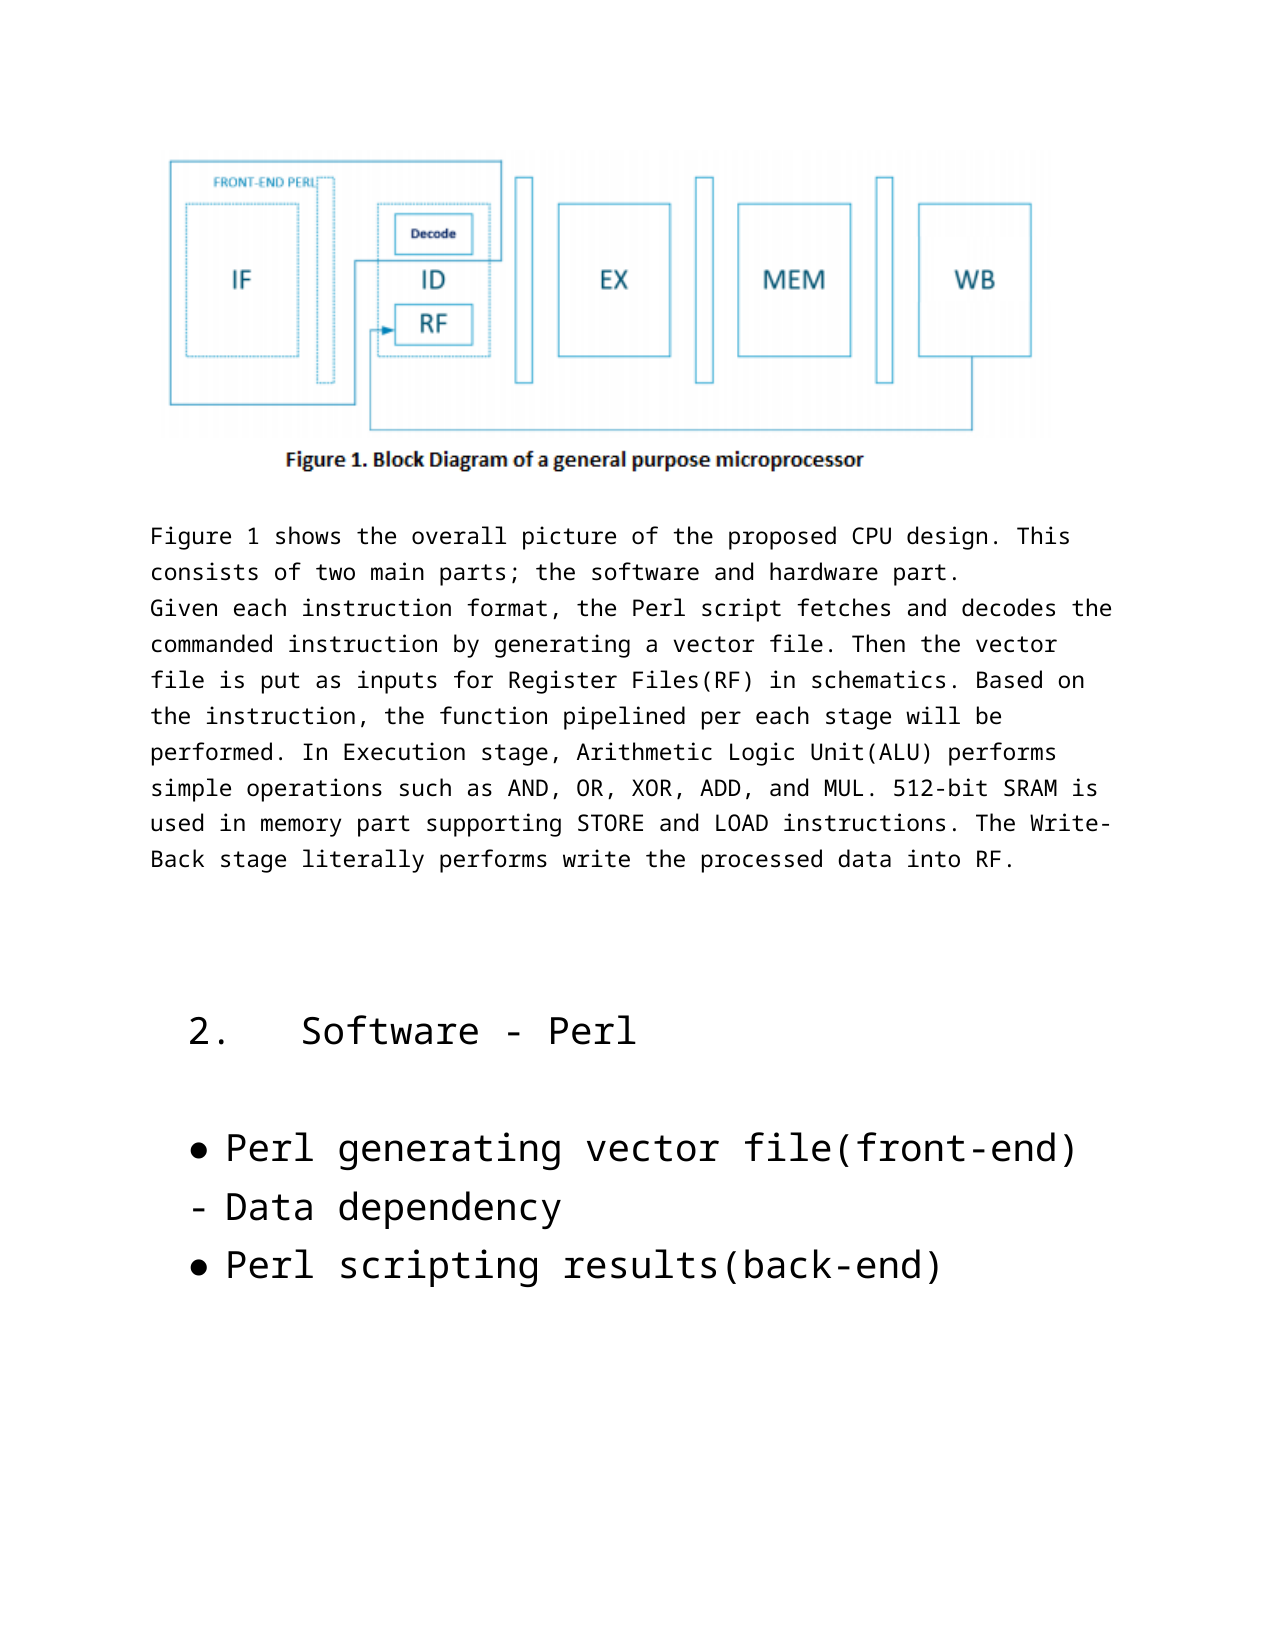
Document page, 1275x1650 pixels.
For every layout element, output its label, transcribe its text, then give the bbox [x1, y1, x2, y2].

list Perl generating vector file(front-end) [187, 1121, 1125, 1172]
list Data dependency [187, 1180, 1125, 1231]
text Given each instruction format, the Perl script fetches and decodes the commanded instruction by generating a vector file. Then the vector file is put as inputs for Register Files(RF) in schematics. Based on the instruction, the function pipelined per each stage will be performed. In Execution stage, Arithmetic Logic Unit(ALU) performs simple operations such as AND, OR, XOR, ADD, and MUL. 512-bit SRAM is used in memory part supporting STORE and LOAD instructions. The Write-Back stage literally performs write the processed data into RF. [150, 592, 1125, 874]
list Perl scripting results(back-end) [187, 1239, 1125, 1290]
list Software - Perl [187, 1004, 1125, 1055]
text Figure 1 shows the overall picture of the proposed CPU design. This consists of two main parts; the software and hardware part. [150, 520, 1125, 587]
picture [150, 150, 1054, 480]
